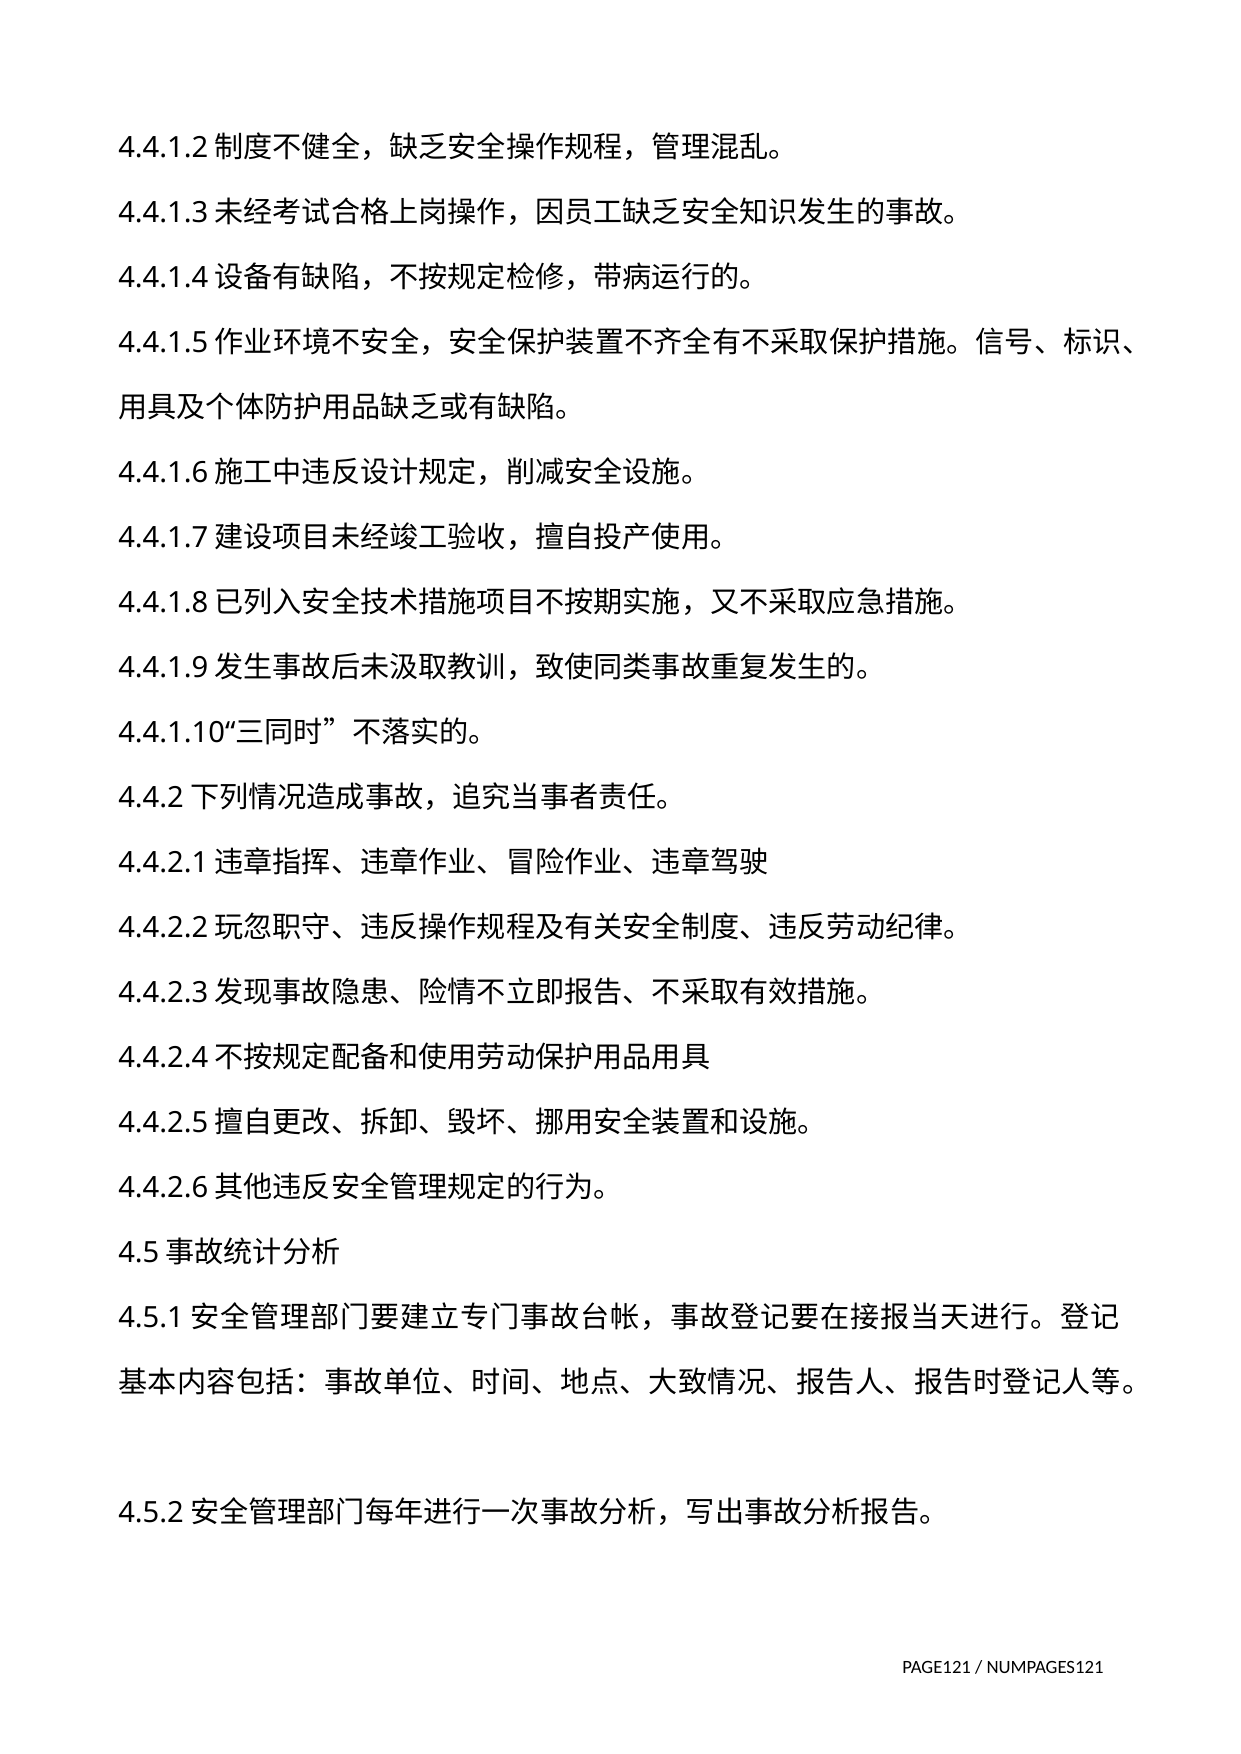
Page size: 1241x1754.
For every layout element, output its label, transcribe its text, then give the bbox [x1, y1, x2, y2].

text 4.4.2.4不按规定配备和使用劳动保护用品用具 [118, 1022, 1122, 1087]
text 4.4.2.5擅自更改、拆卸、毁坏、挪用安全装置和设施。 [118, 1087, 1122, 1152]
text 4.4.1.3未经考试合格上岗操作，因员工缺乏安全知识发生的事故。 [118, 177, 1122, 242]
text 4.4.1.9发生事故后未汲取教训，致使同类事故重复发生的。 [118, 632, 1122, 697]
text 4.4.1.5作业环境不安全，安全保护装置不齐全有不采取保护措施。信号、标识、用具及个体防护用品缺乏或有缺陷。 [118, 307, 1122, 437]
text 4.4.1.7建设项目未经竣工验收，擅自投产使用。 [118, 502, 1122, 567]
text 4.5事故统计分析 [118, 1217, 1122, 1282]
text 4.4.1.4设备有缺陷，不按规定检修，带病运行的。 [118, 242, 1122, 307]
text 4.4.2.2玩忽职守、违反操作规程及有关安全制度、违反劳动纪律。 [118, 892, 1122, 957]
text 4.4.2.3发现事故隐患、险情不立即报告、不采取有效措施。 [118, 957, 1122, 1022]
text 4.4.1.2制度不健全，缺乏安全操作规程，管理混乱。 [118, 112, 1122, 177]
text 4.4.1.8已列入安全技术措施项目不按期实施，又不采取应急措施。 [118, 567, 1122, 632]
text 4.5.1安全管理部门要建立专门事故台帐，事故登记要在接报当天进行。登记基本内容包括：事故单位、时间、地点、大致情况、报告人、报告时登记人等。 [118, 1282, 1122, 1477]
text 4.4.1.6施工中违反设计规定，削减安全设施。 [118, 437, 1122, 502]
text 4.4.2下列情况造成事故，追究当事者责任。 [118, 762, 1122, 827]
text 4.4.2.6其他违反安全管理规定的行为。 [118, 1152, 1122, 1217]
text 4.5.2安全管理部门每年进行一次事故分析，写出事故分析报告。 [118, 1477, 1122, 1542]
text 4.4.2.1违章指挥、违章作业、冒险作业、违章驾驶 [118, 827, 1122, 892]
text 4.4.1.10“三同时”不落实的。 [118, 697, 1122, 762]
